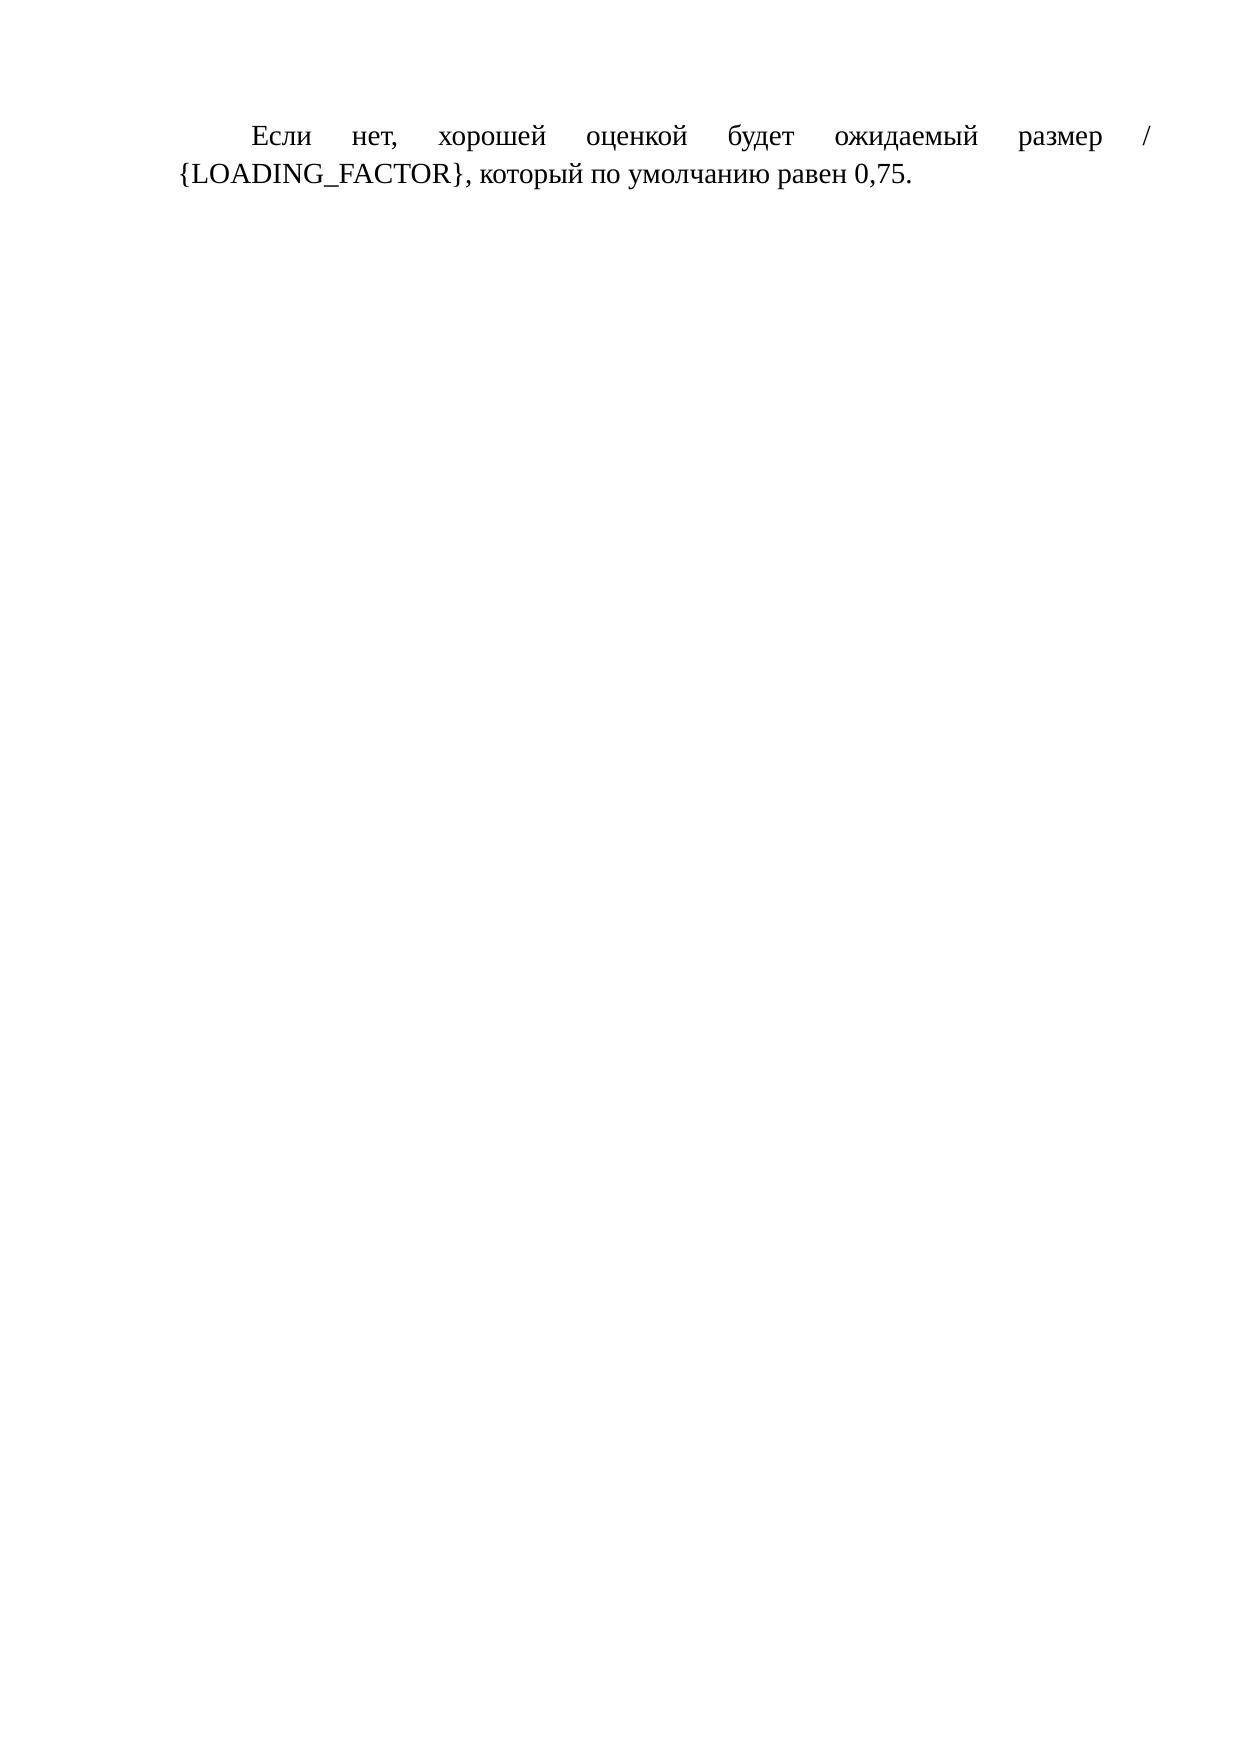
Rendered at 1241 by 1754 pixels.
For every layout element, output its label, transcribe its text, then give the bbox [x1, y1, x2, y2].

text Если нет, хорошей оценкой будет ожидаемый размер / {LOADING_FACTOR}, который по умолчанию равен 0,75. [177, 118, 1152, 190]
